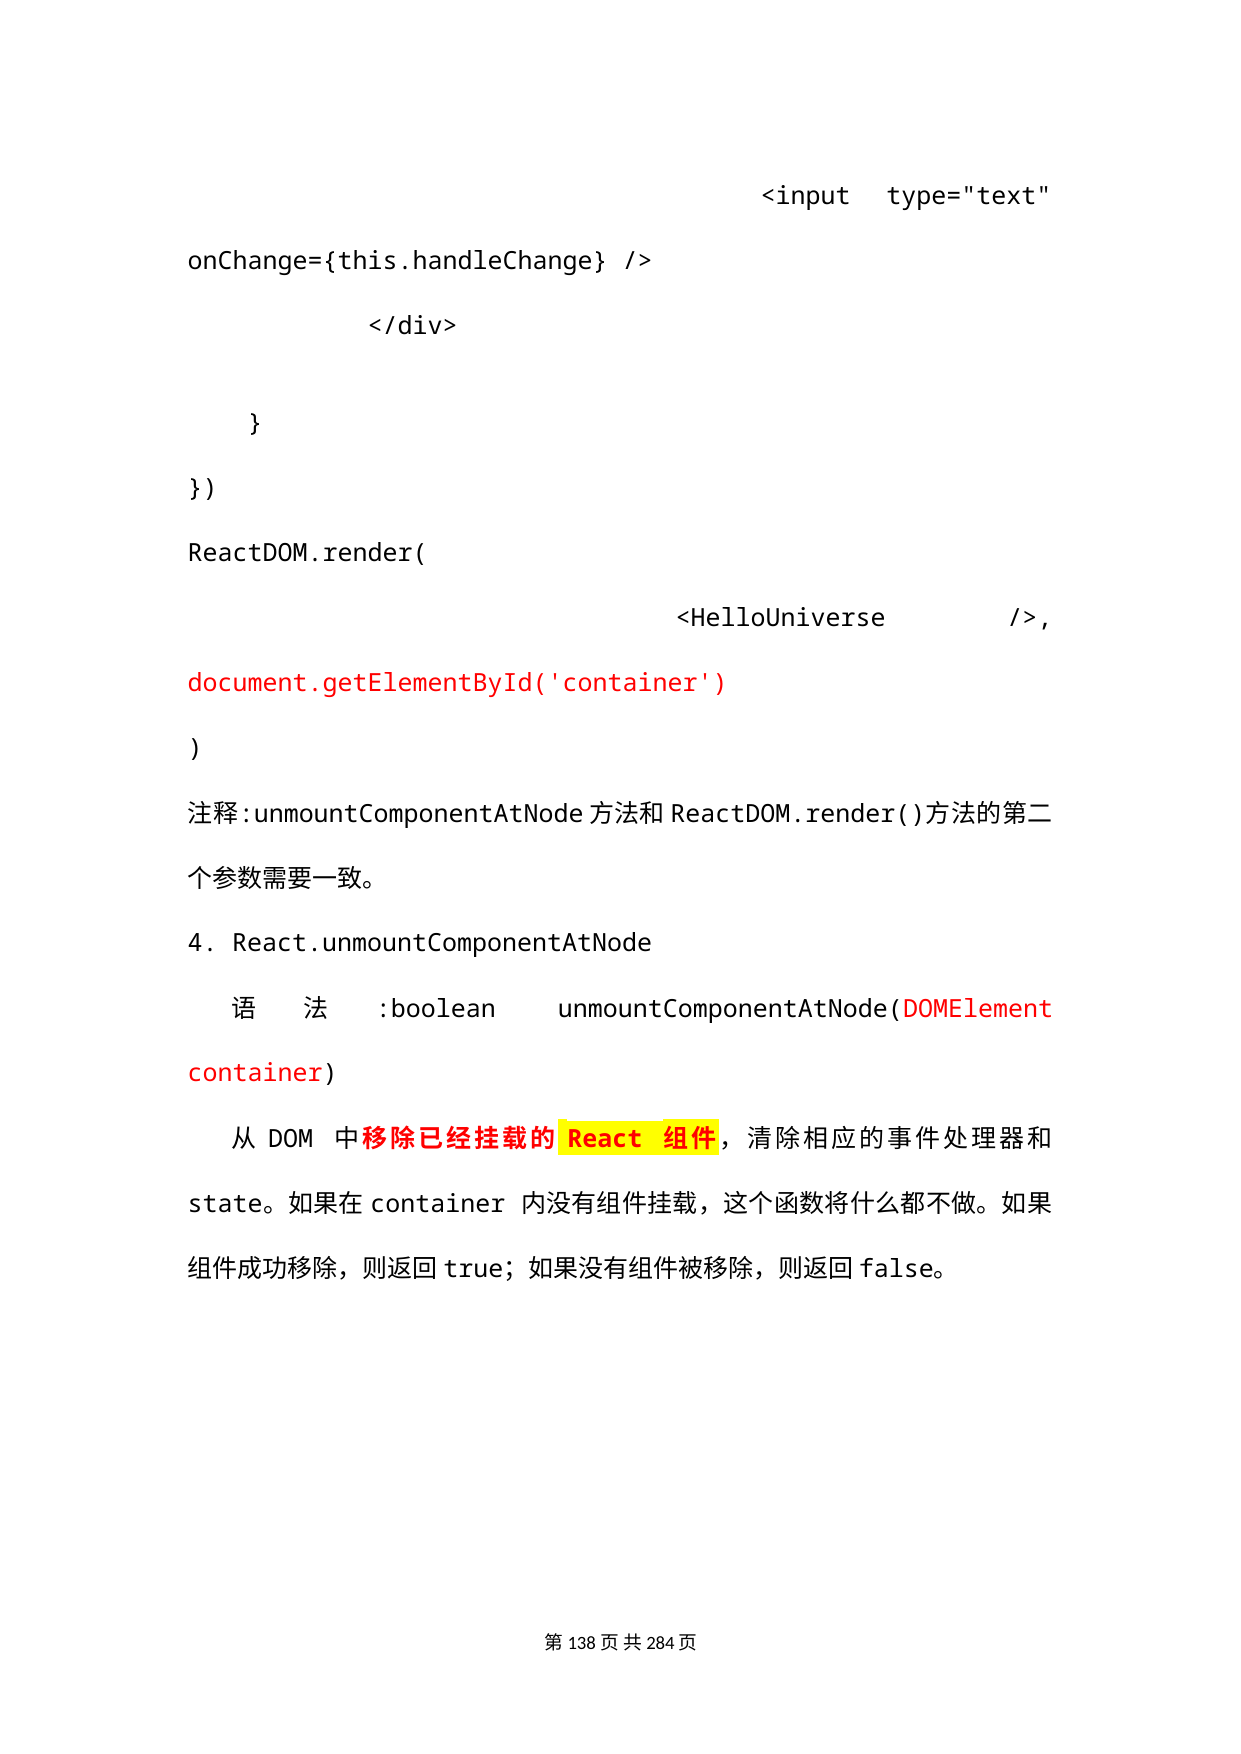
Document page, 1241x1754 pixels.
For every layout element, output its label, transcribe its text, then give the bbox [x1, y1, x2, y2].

list </div> [187, 292, 1053, 357]
list React.unmountComponentAtNode [187, 909, 1053, 974]
list <input type="text" onChange={this.handleChange} /> [187, 162, 1053, 292]
list } [187, 389, 1053, 454]
list 语法:boolean unmountComponentAtNode(DOMElement container) [187, 974, 1053, 1104]
list 从 DOM 中移除已经挂载的 React 组件，清除相应的事件处理器和 state。如果在 container 内没有组件挂载，这个函数将什么都不做。如果组件成功移除，则返回 true；如果没有组件被移除，则返回 false。 [187, 1104, 1053, 1299]
list 注释:unmountComponentAtNode方法和ReactDOM.render()方法的第二个参数需要一致。 [187, 779, 1053, 909]
list ReactDOM.render( [187, 519, 1053, 584]
list ) [187, 714, 1053, 779]
list <HelloUniverse />, document.getElementById('container') [187, 584, 1053, 714]
list }) [187, 454, 1053, 519]
